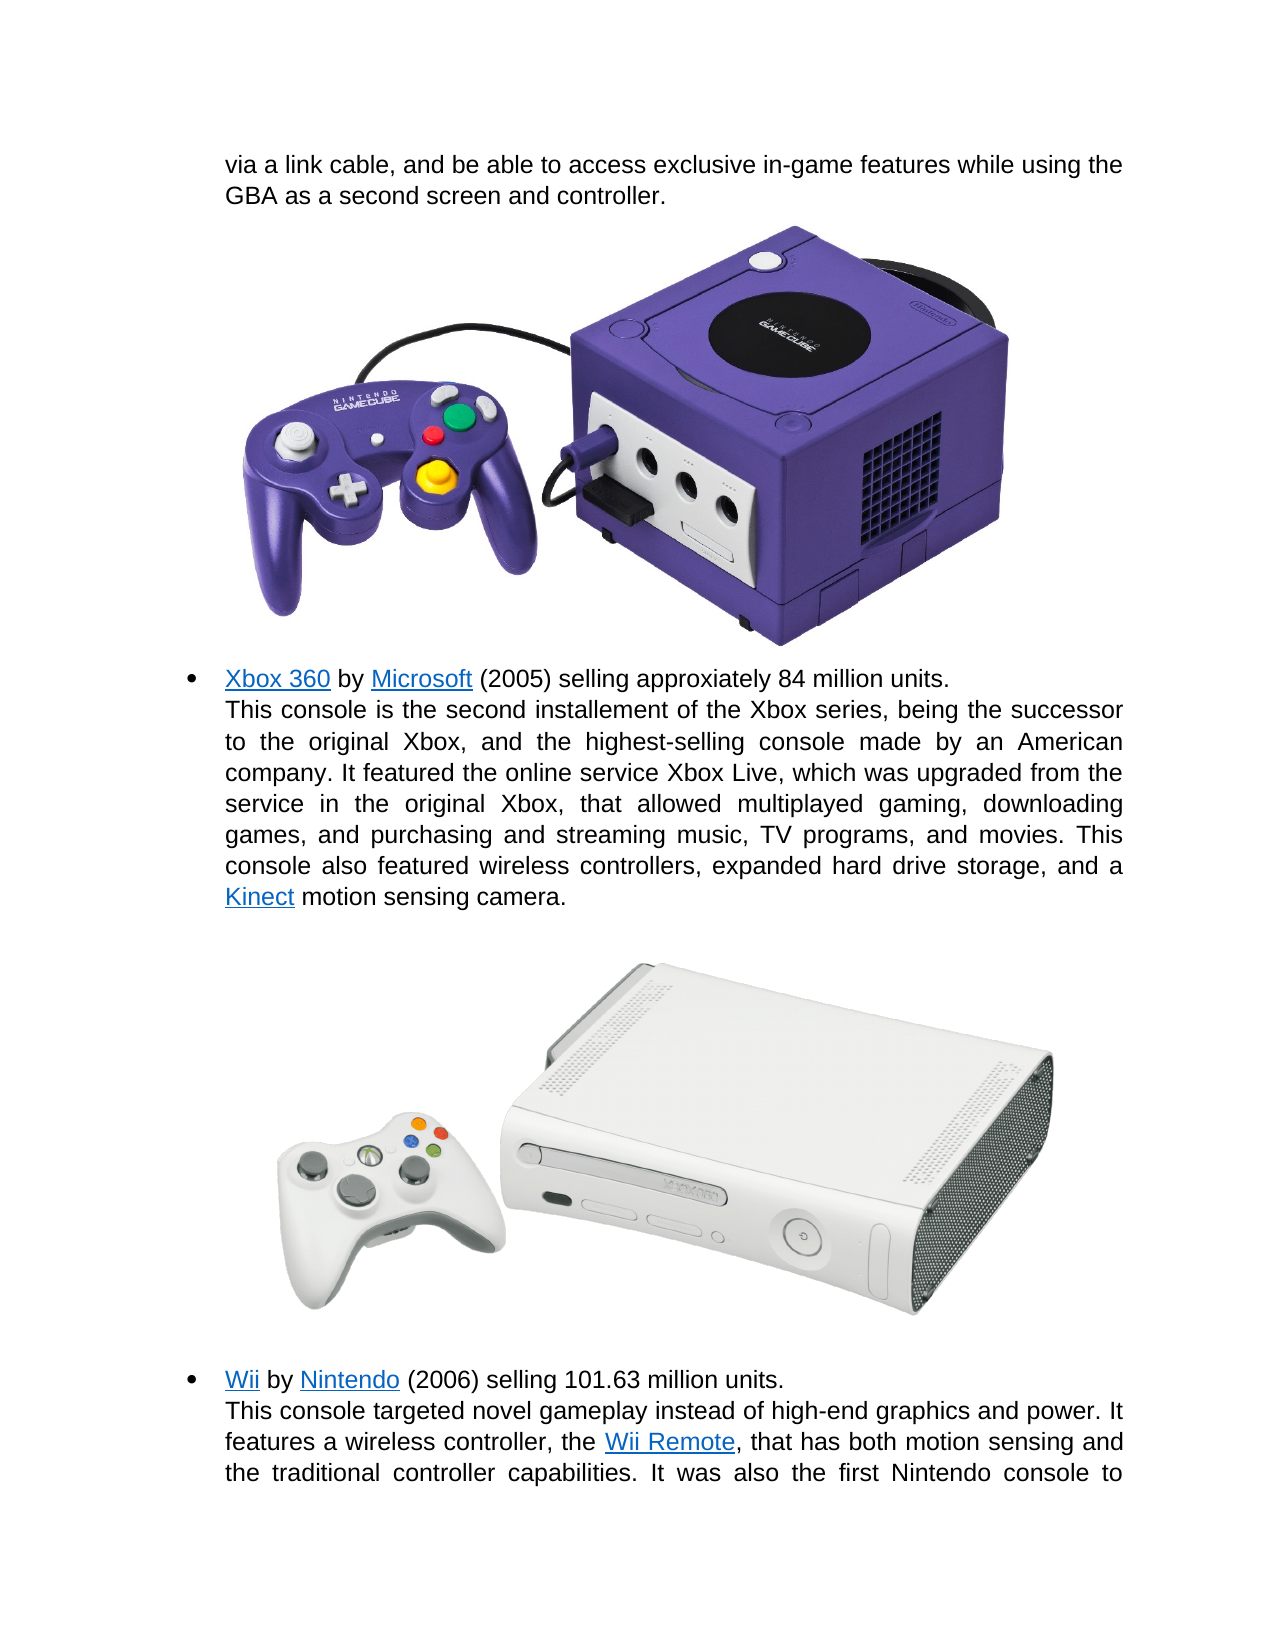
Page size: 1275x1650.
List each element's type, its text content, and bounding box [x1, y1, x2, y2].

list Wii by Nintendo (2006) selling 101.63 million units. [187, 1365, 1125, 1394]
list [225, 1396, 1125, 1487]
picture [225, 212, 1027, 662]
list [225, 150, 1125, 210]
picture [225, 912, 1098, 1363]
list Xbox 360 by Microsoft (2005) selling approxiately 84 million units. [187, 664, 1125, 693]
list This console is the second installement of the Xbox series, being the successor to the original Xbox, and the highest-selling console made by an American company. It featured the online service Xbox Live, which was upgraded from the service in the original Xbox, that allowed multiplayed gaming, downloading games, and purchasing and streaming music, TV programs, and movies. This console also featured wireless controllers, expanded hard drive storage, and a Kinect motion sensing camera. [225, 696, 1125, 911]
